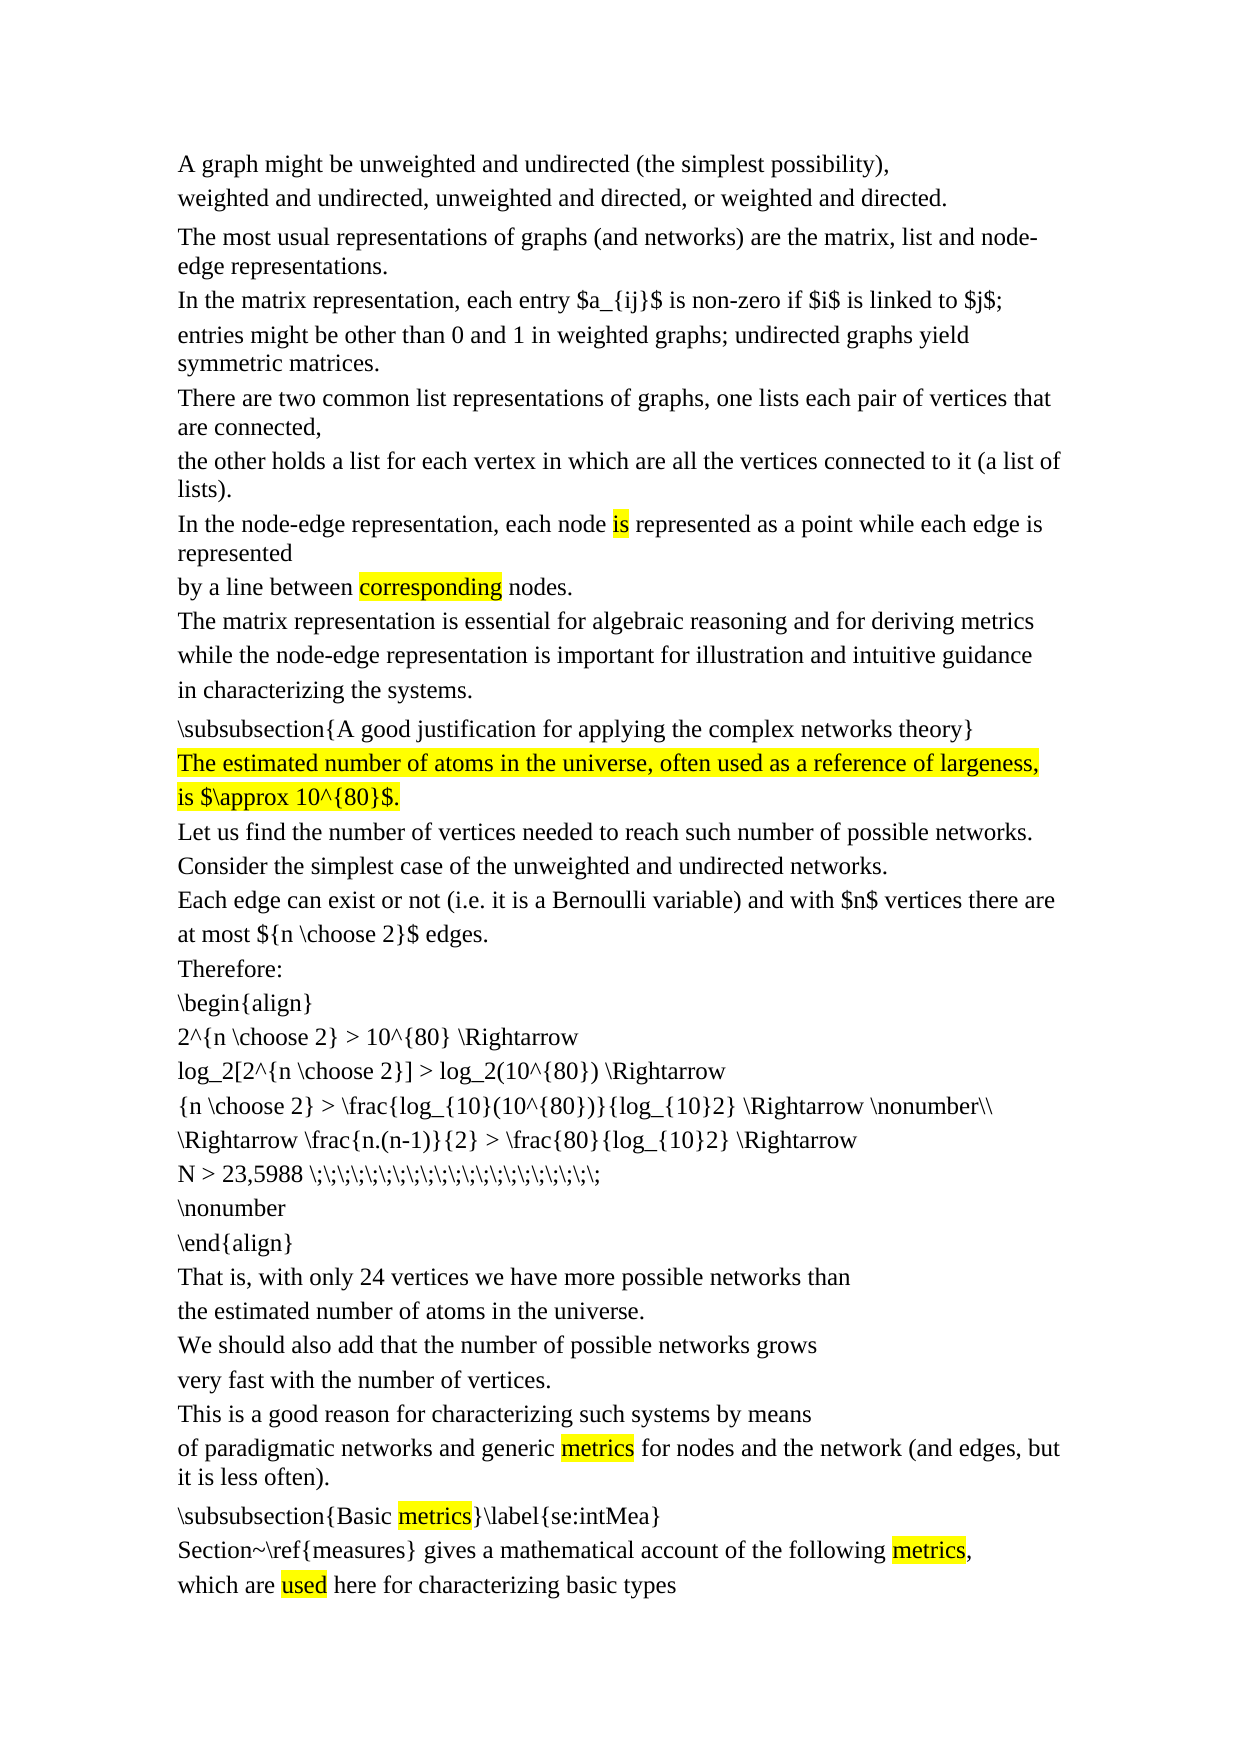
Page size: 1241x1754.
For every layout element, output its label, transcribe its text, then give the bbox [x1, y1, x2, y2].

table_header That is, with only 24 vertices we have more possible networks than [176, 1261, 858, 1292]
table_header which are used here for characterizing basic types [176, 1568, 684, 1600]
table_header \end{align} [176, 1226, 302, 1258]
table_header In the node-edge representation, each node is represented as a point while each edge is represented [176, 507, 1071, 568]
table_header the other holds a list for each vertex in which are all the vertices connected to it (a list of lists). [176, 444, 1071, 505]
table_header by a line between corresponding nodes. [176, 570, 581, 602]
table_header This is a good reason for characterizing such systems by means [176, 1398, 819, 1429]
table_header of paradigmatic networks and generic metrics for nodes and the network (and edges, but it is less often). [176, 1432, 1071, 1492]
table_header There are two common list representations of graphs, one lists each pair of vertices that are connected, [176, 381, 1071, 442]
table_header In the matrix representation, each entry $a_{ij}$ is non-zero if $i$ is linked to $j$; [176, 284, 1011, 316]
table_header at most ${n \choose 2}$ edges. [176, 918, 496, 950]
table_header \Rightarrow \frac{n.(n-1)}{2} > \frac{80}{log_{10}2} \Rightarrow [176, 1124, 866, 1155]
table_header Section~\ref{measures} gives a mathematical account of the following metrics, [176, 1534, 980, 1566]
table_header entries might be other than 0 and 1 in weighted graphs; undirected graphs yield symmetric matrices. [176, 318, 1071, 379]
table_header very fast with the number of vertices. [176, 1363, 559, 1395]
table_header Let us find the number of vertices needed to reach such number of possible networks. [176, 815, 1041, 847]
table_header the estimated number of atoms in the universe. [176, 1295, 653, 1327]
table_header \subsubsection{Basic metrics}\label{se:intMea} [176, 1500, 670, 1532]
table_header A graph might be unweighted and undirected (the simplest possibility), [176, 148, 897, 179]
table_header N > 23,5988 \;\;\;\;\;\;\;\;\;\;\;\;\;\;\;\;\;\;\;\;\; [176, 1158, 609, 1189]
table_header log_2[2^{n \choose 2}] > log_2(10^{80}) \Rightarrow [176, 1055, 734, 1087]
table_header in characterizing the systems. [176, 673, 481, 705]
table_header \subsubsection{A good justification for applying the complex networks theory} [176, 712, 982, 744]
table_header The estimated number of atoms in the universe, often used as a reference of largeness, [176, 746, 1047, 778]
table_header Consider the simplest case of the unweighted and undirected networks. [176, 849, 896, 881]
table_header \begin{align} [176, 986, 322, 1018]
table_header weighted and undirected, unweighted and directed, or weighted and directed. [176, 182, 956, 214]
table_header Each edge can exist or not (i.e. it is a Bernoulli variable) and with $n$ vertices there are [176, 884, 1063, 915]
table_header while the node-edge representation is important for illustration and intuitive guidance [176, 639, 1040, 671]
table_header is $\approx 10^{80}$. [176, 781, 408, 813]
table_header 2^{n \choose 2} > 10^{80} \Rightarrow [176, 1021, 587, 1052]
table_header Therefore: [176, 952, 291, 984]
table_header \nonumber [176, 1192, 293, 1224]
table_header The matrix representation is essential for algebraic reasoning and for deriving metrics [176, 605, 1042, 636]
table_header {n \choose 2} > \frac{log_{10}(10^{80})}{log_{10}2} \Rightarrow \nonumber\\ [176, 1089, 1001, 1121]
table_header We should also add that the number of possible networks grows [176, 1329, 825, 1361]
table_header The most usual representations of graphs (and networks) are the matrix, list and node-edge representations. [176, 221, 1071, 282]
